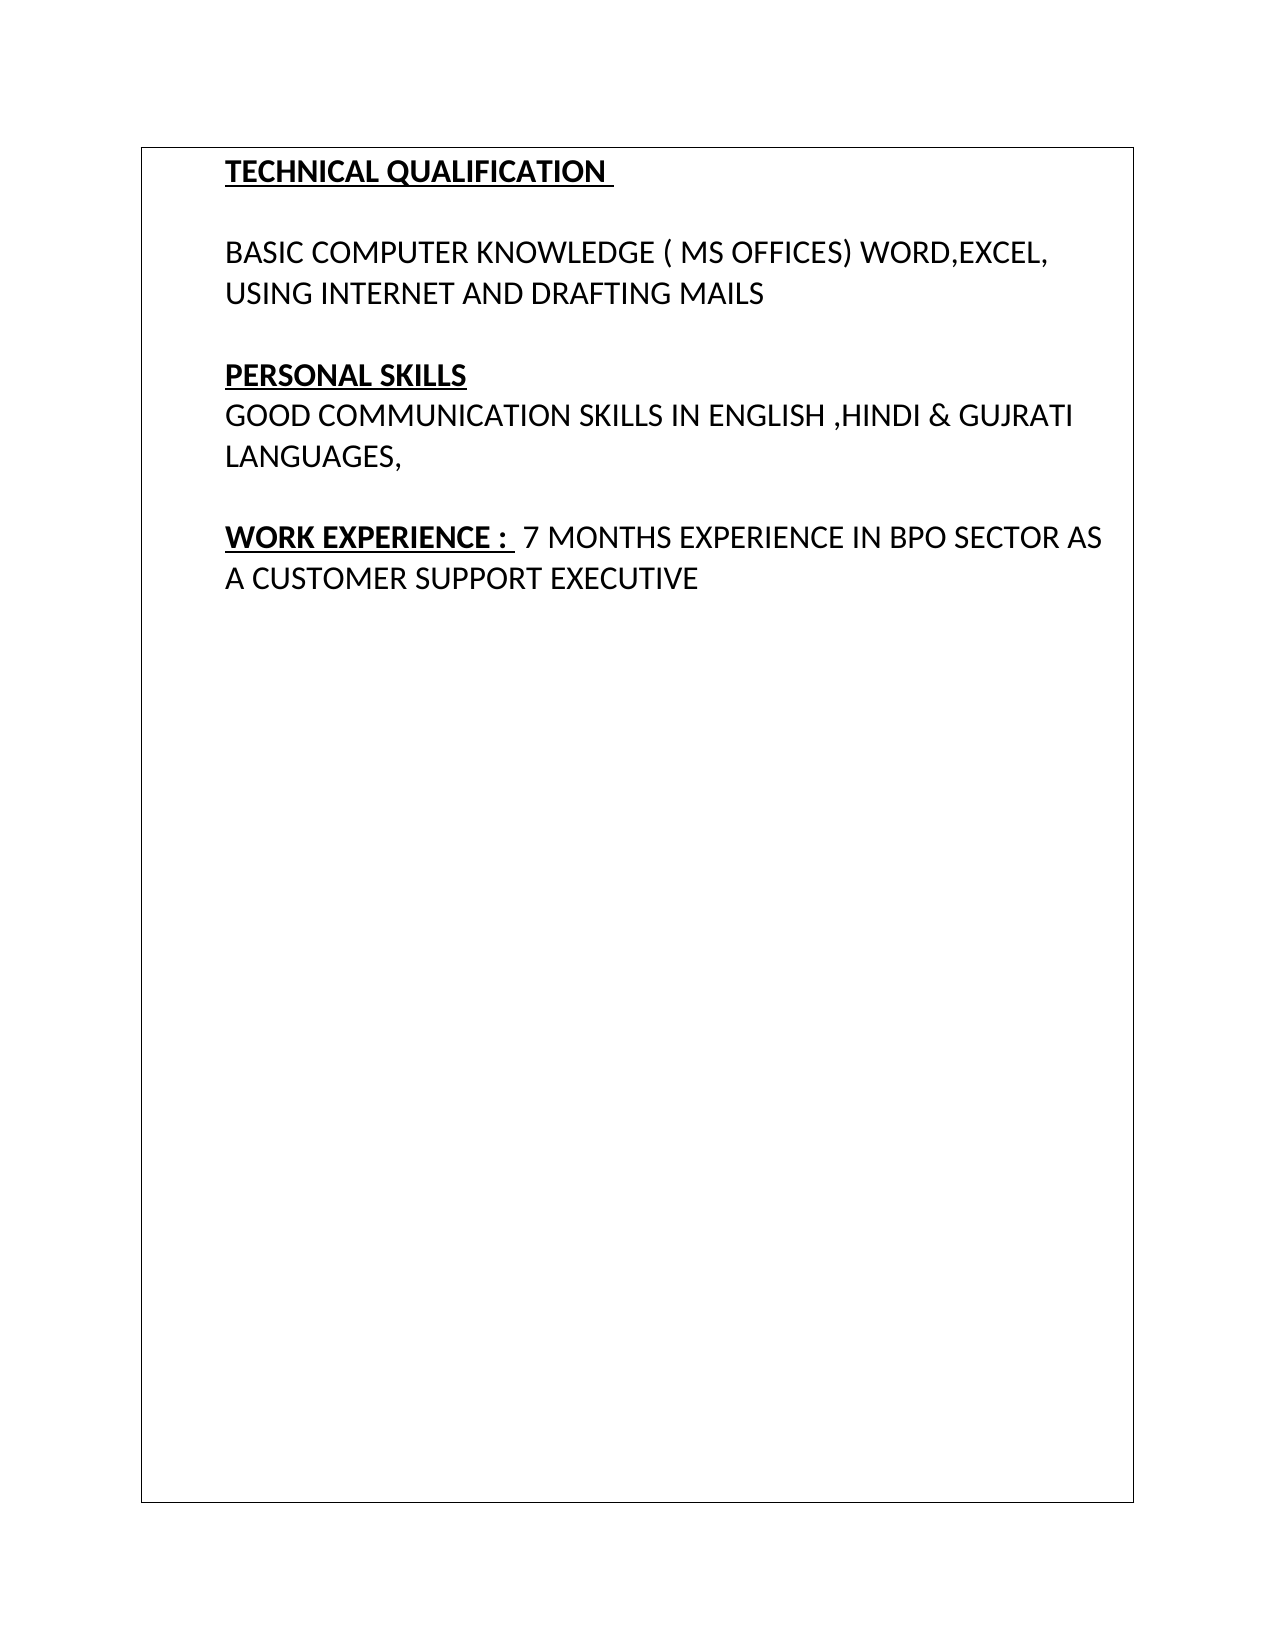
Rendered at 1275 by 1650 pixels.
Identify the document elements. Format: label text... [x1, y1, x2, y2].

list PERSONAL SKILLS [225, 354, 1125, 394]
list USING INTERNET AND DRAFTING MAILS [225, 272, 1125, 313]
list BASIC COMPUTER KNOWLEDGE ( MS OFFICES) WORD,EXCEL, [225, 231, 1125, 272]
list WORK EXPERIENCE : 7 MONTHS EXPERIENCE IN BPO SECTOR AS A CUSTOMER SUPPORT EXECUTIVE [225, 517, 1125, 598]
list TECHNICAL QUALIFICATION [225, 150, 1125, 191]
list GOOD COMMUNICATION SKILLS IN ENGLISH ,HINDI & GUJRATI LANGUAGES, [225, 394, 1125, 476]
